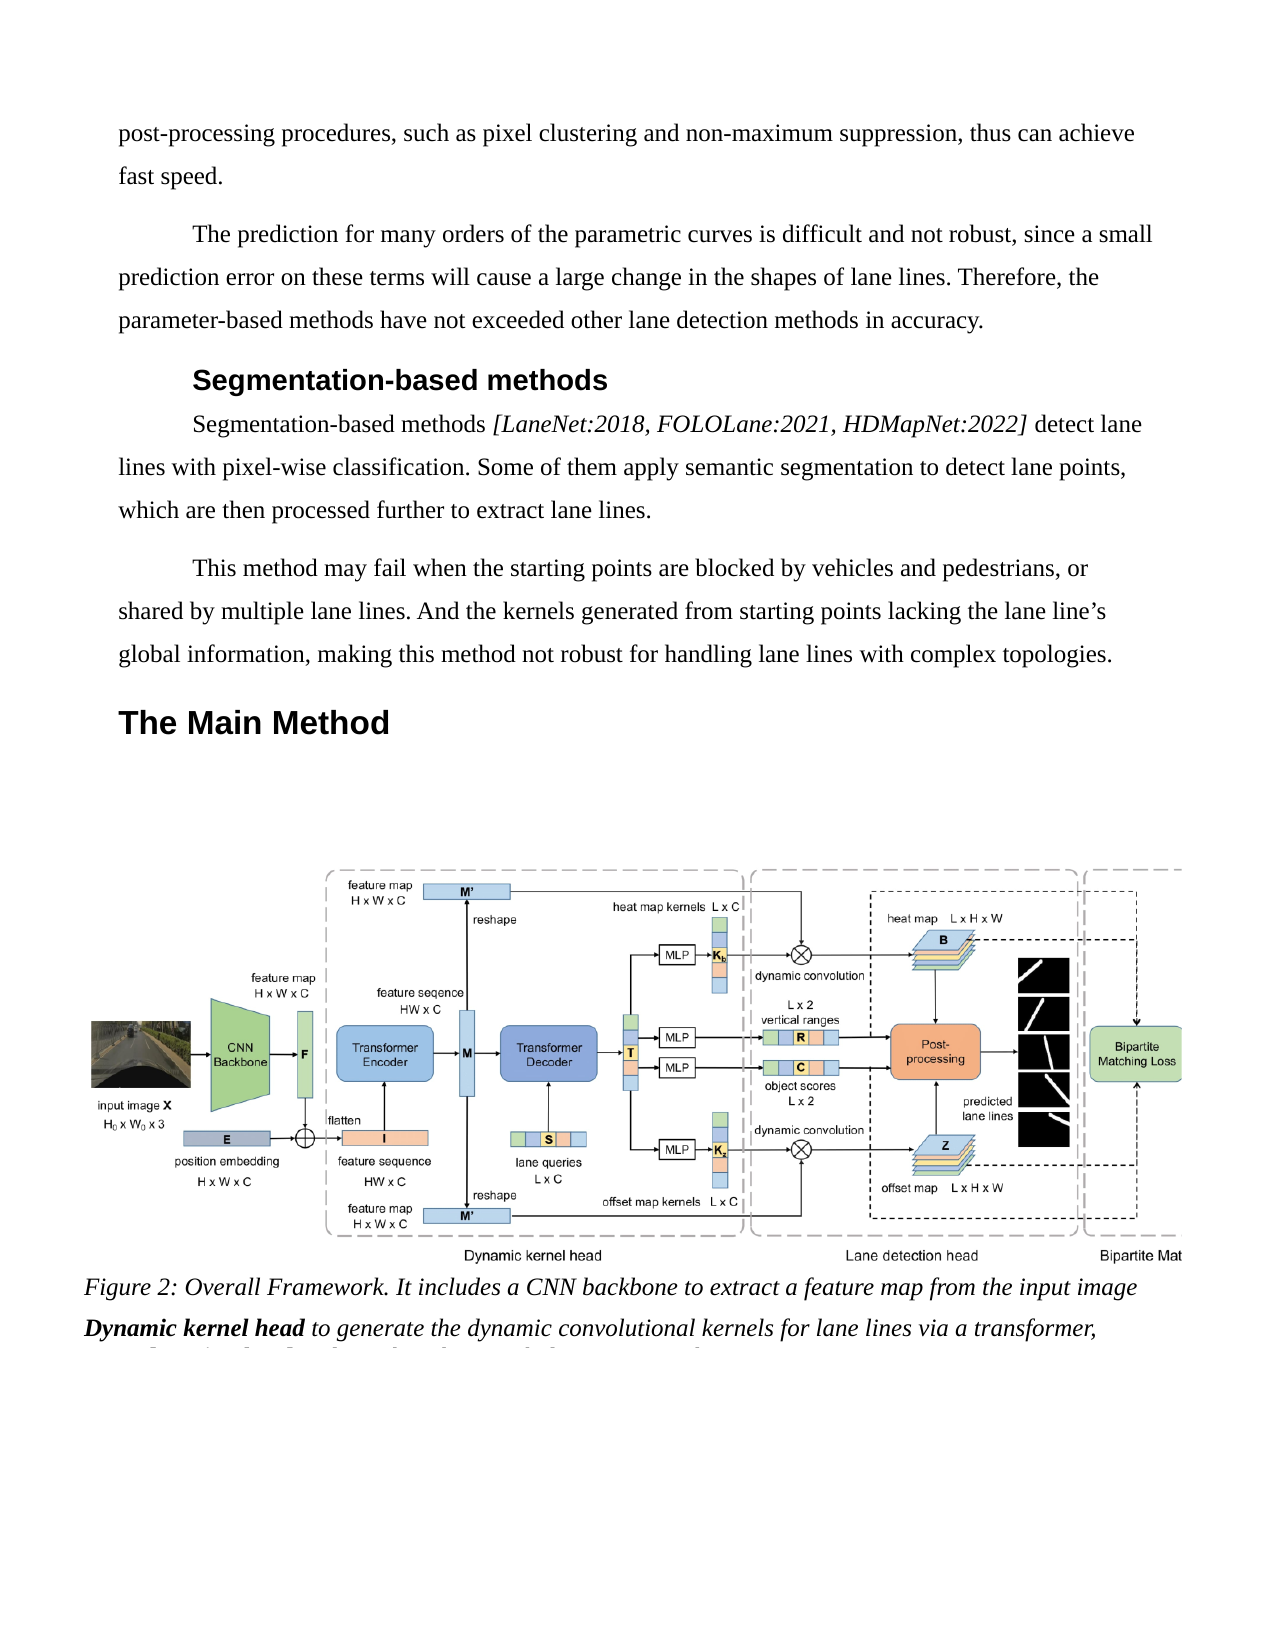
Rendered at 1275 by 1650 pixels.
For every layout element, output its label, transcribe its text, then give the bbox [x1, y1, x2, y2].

subtitle Segmentation-based methods [118, 363, 1157, 396]
subtitle The Main Method [118, 703, 1157, 742]
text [118, 118, 1157, 190]
text Segmentation-based methods [LaneNet:2018, FOLOLane:2021, HDMapNet:2022] detect lane lines with pixel-wise classification. Some of them apply semantic segmentation to detect lane points, which are then processed further to extract lane lines. [118, 409, 1157, 524]
text The prediction for many orders of the parametric curves is difficult and not robust, since a small prediction error on these terms will cause a large change in the shapes of lane lines. Therefore, the parameter-based methods have not exceeded other lane detection methods in accuracy. [118, 219, 1157, 334]
text This method may fail when the starting points are blocked by vehicles and pedestrians, or shared by multiple lane lines. And the kernels generated from starting points lacking the lane line’s global information, making this method not robust for handling lane lines with complex topologies. [118, 553, 1157, 668]
picture [83, 765, 1182, 1273]
